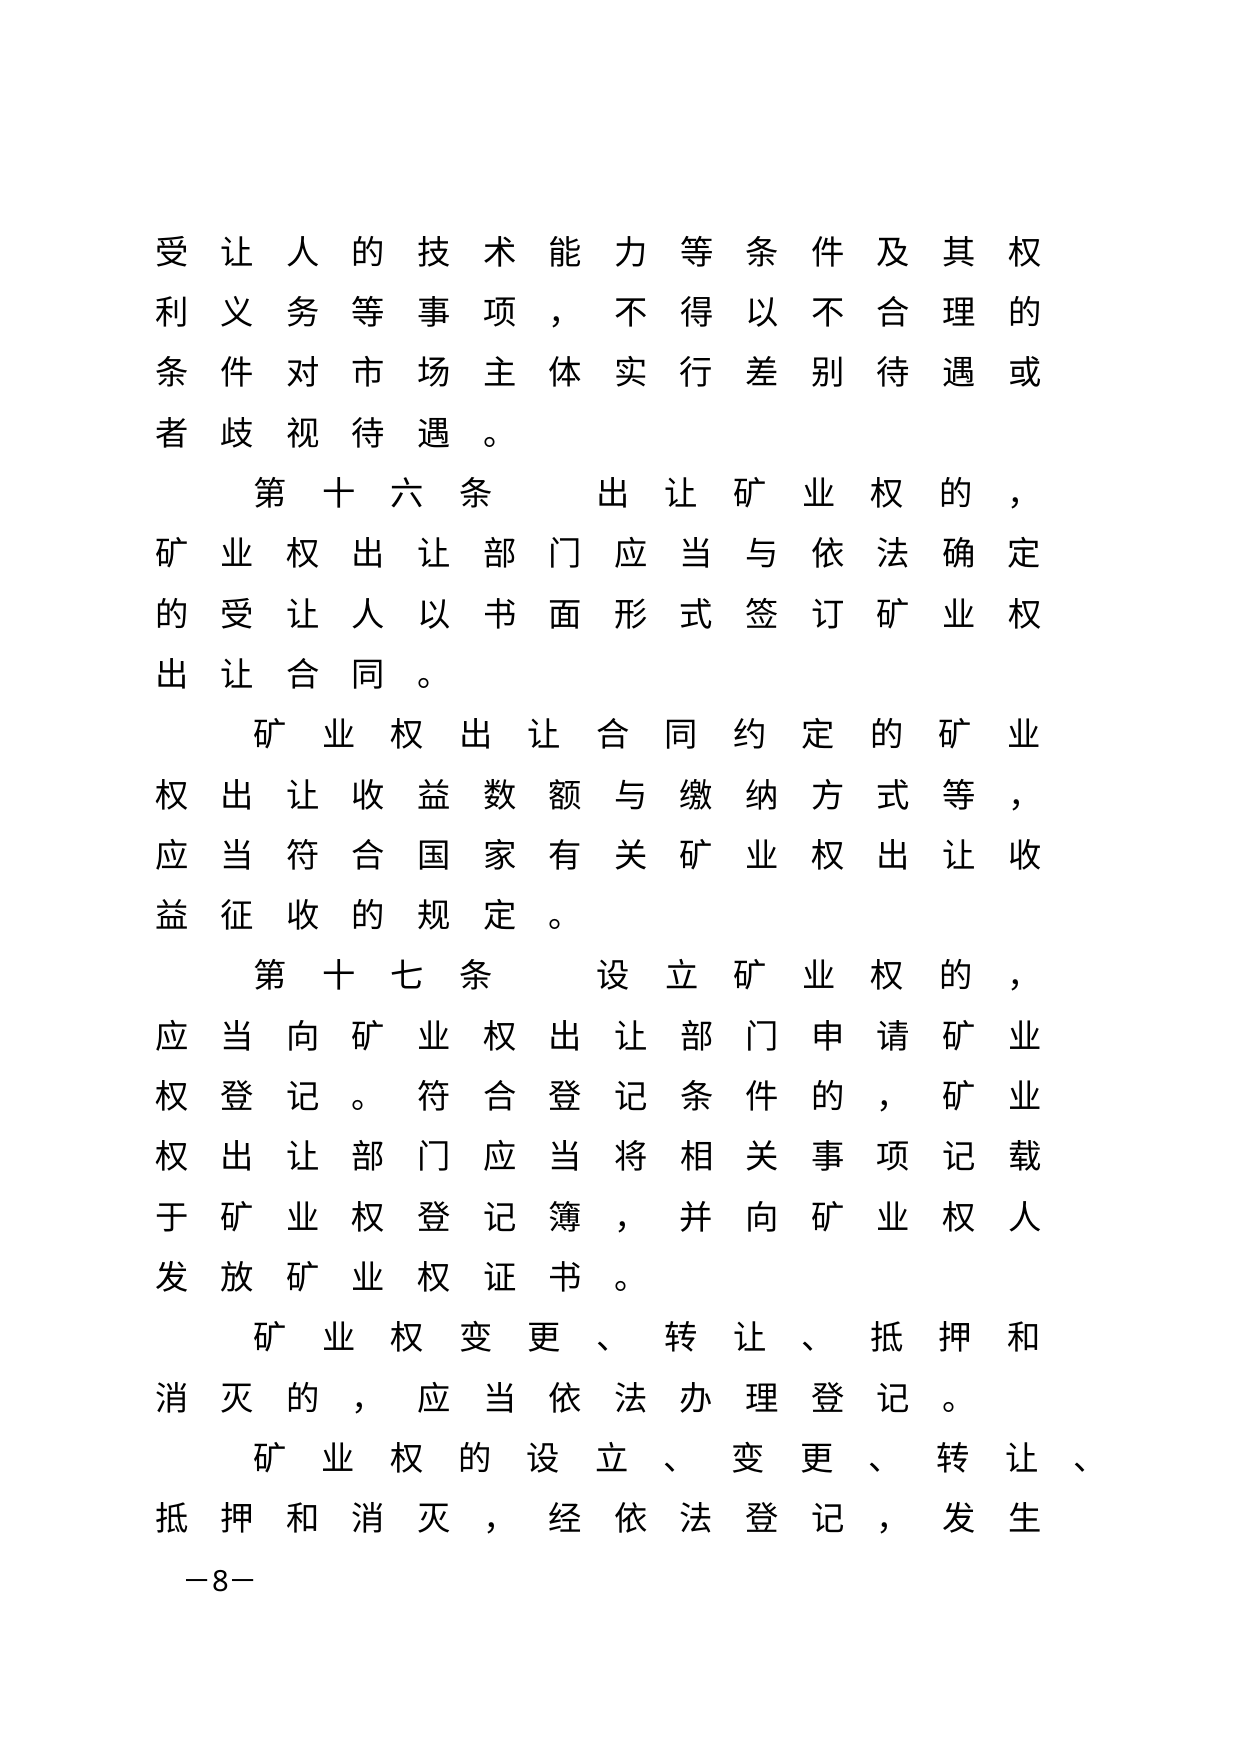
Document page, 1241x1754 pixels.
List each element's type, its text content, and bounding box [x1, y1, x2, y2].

text 第十五条 通过竞争性方式出让矿业权的，出让矿业权的自然资源主管部门（以下称矿业权出让部门）应当提前公告拟出让矿业权的基本情况、竞争规则、受让人的技术能力等条件及其权利义务等事项，不得以不合理的条件对市场主体实行差别待遇或者歧视待遇。 [155, 219, 1073, 461]
text 矿业权变更、转让、抵押和消灭的，应当依法办理登记。 [155, 1305, 1073, 1426]
text 第十七条 设立矿业权的，应当向矿业权出让部门申请矿业权登记。符合登记条件的，矿业权出让部门应当将相关事项记载于矿业权登记簿，并向矿业权人发放矿业权证书。 [155, 943, 1073, 1305]
text 矿业权的设立、变更、转让、抵押和消灭，经依法登记，发生效力；未经登记，不发生效力，法律另有规定的除外。 [155, 1426, 1073, 1546]
text 第十六条 出让矿业权的，矿业权出让部门应当与依法确定的受让人以书面形式签订矿业权出让合同。 [155, 461, 1073, 702]
text 矿业权出让合同约定的矿业权出让收益数额与缴纳方式等，应当符合国家有关矿业权出让收益征收的规定。 [155, 702, 1073, 943]
